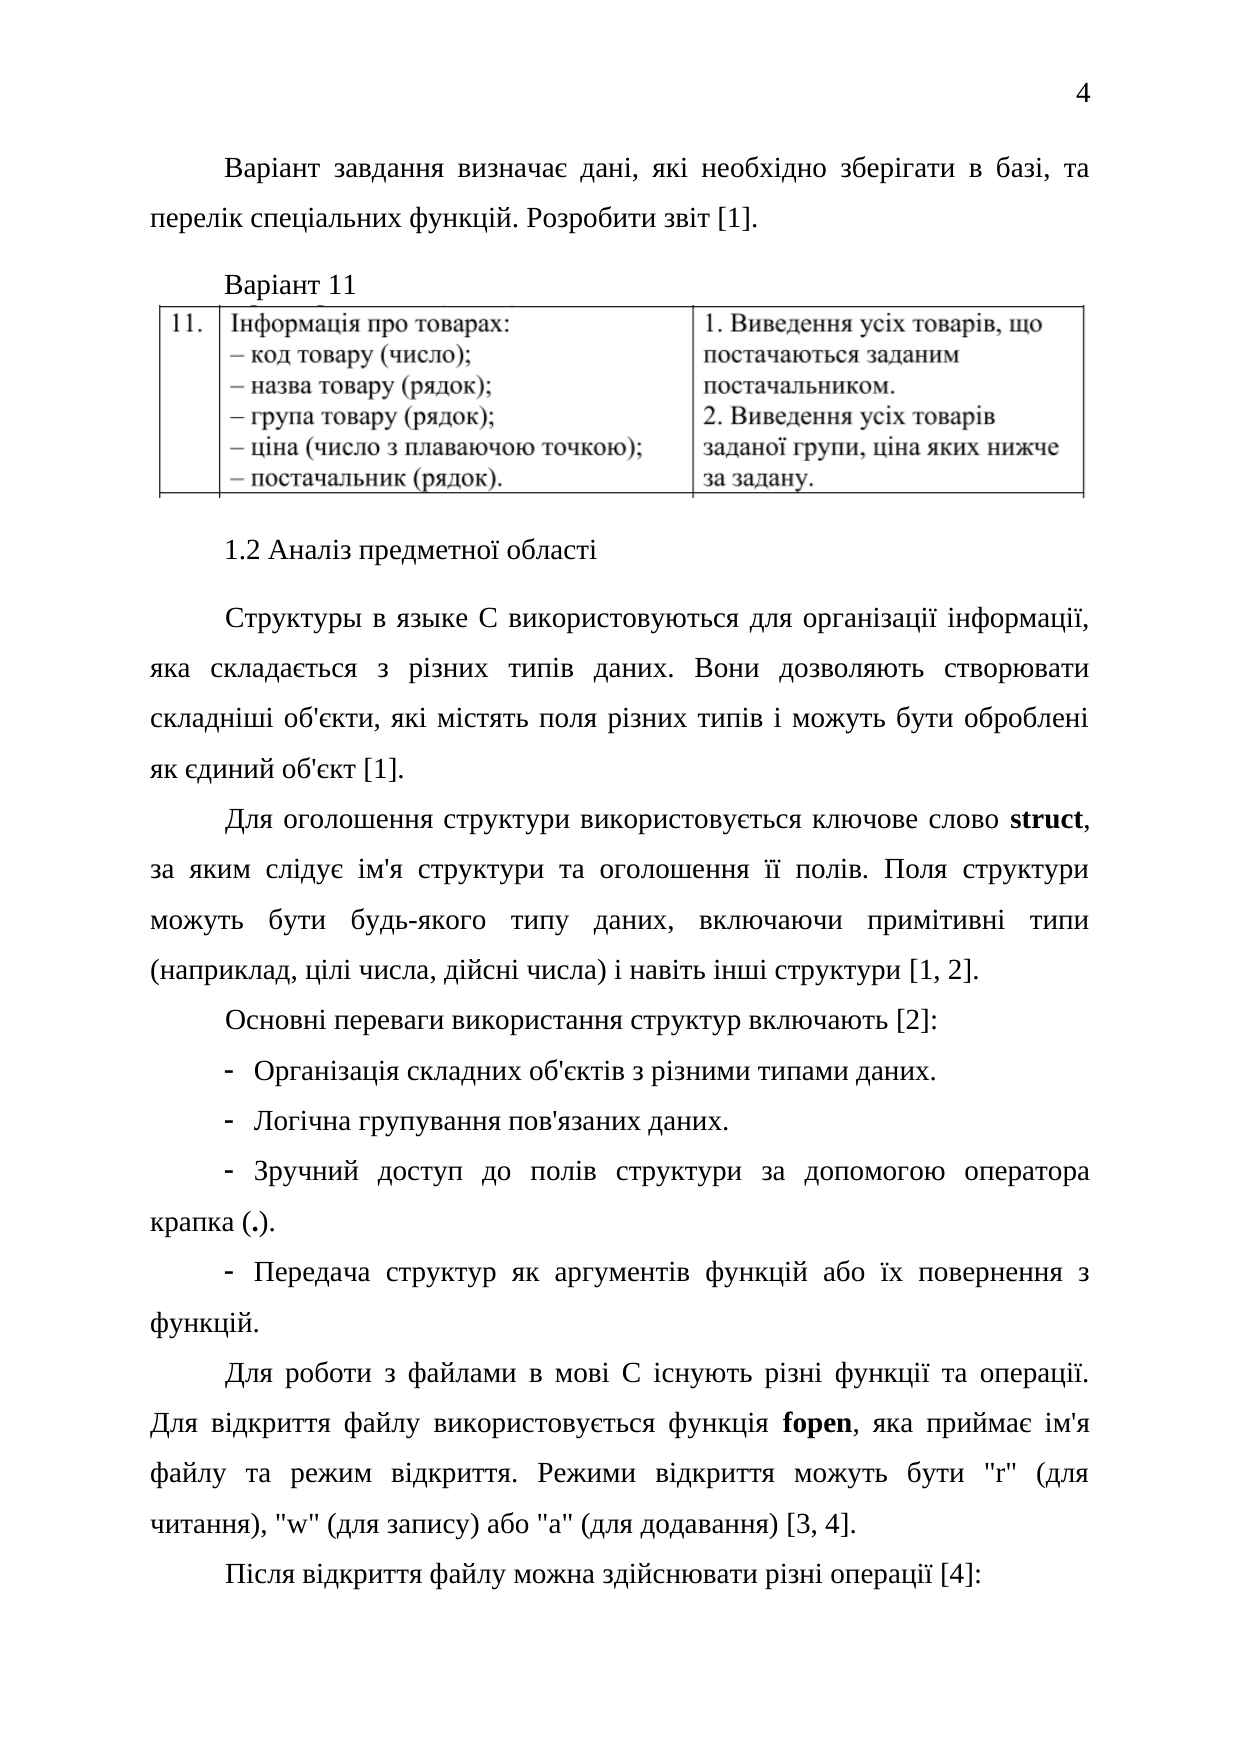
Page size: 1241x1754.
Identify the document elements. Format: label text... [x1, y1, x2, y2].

text Після відкриття файлу можна здійснювати різні операції [4]: [150, 1556, 1090, 1590]
list Передача структур як аргументів функцій або їх повернення з функцій. [150, 1254, 1090, 1338]
picture [150, 305, 1091, 498]
list Логічна групування пов'язаних даних. [150, 1103, 1090, 1137]
text Для оголошення структури використовується ключове слово struct, за яким слідує ім'я структури та оголошення її полів. Поля структури можуть бути будь-якого типу даних, включаючи примітивні типи (наприклад, цілі числа, дійсні числа) і навіть інші структури [1, 2]. [150, 801, 1090, 986]
text Варіант 11 [150, 267, 1090, 301]
text Основні переваги використання структур включають [2]: [150, 1002, 1090, 1036]
subtitle 1.2 Аналіз предметної області [150, 532, 1090, 566]
text Варіант завдання визначає дані, які необхідно зберігати в базі, та перелік спеціальних функцій. Розробити звіт [1]. [150, 150, 1090, 234]
text Структуры в языке С використовуються для організації інформації, яка складається з різних типів даних. Вони дозволяють створювати складніші об'єкти, які містять поля різних типів і можуть бути оброблені як єдиний об'єкт [1]. [150, 600, 1090, 784]
list Організація складних об'єктів з різними типами даних. [150, 1053, 1090, 1086]
text Для роботи з файлами в мові С існують різні функції та операції. Для відкриття файлу використовується функція fopen, яка приймає ім'я файлу та режим відкриття. Режими відкриття можуть бути "r" (для читання), "w" (для запису) або "a" (для додавання) [3, 4]. [150, 1355, 1090, 1539]
list Зручний доступ до полів структури за допомогою оператора крапка (.). [150, 1153, 1090, 1237]
